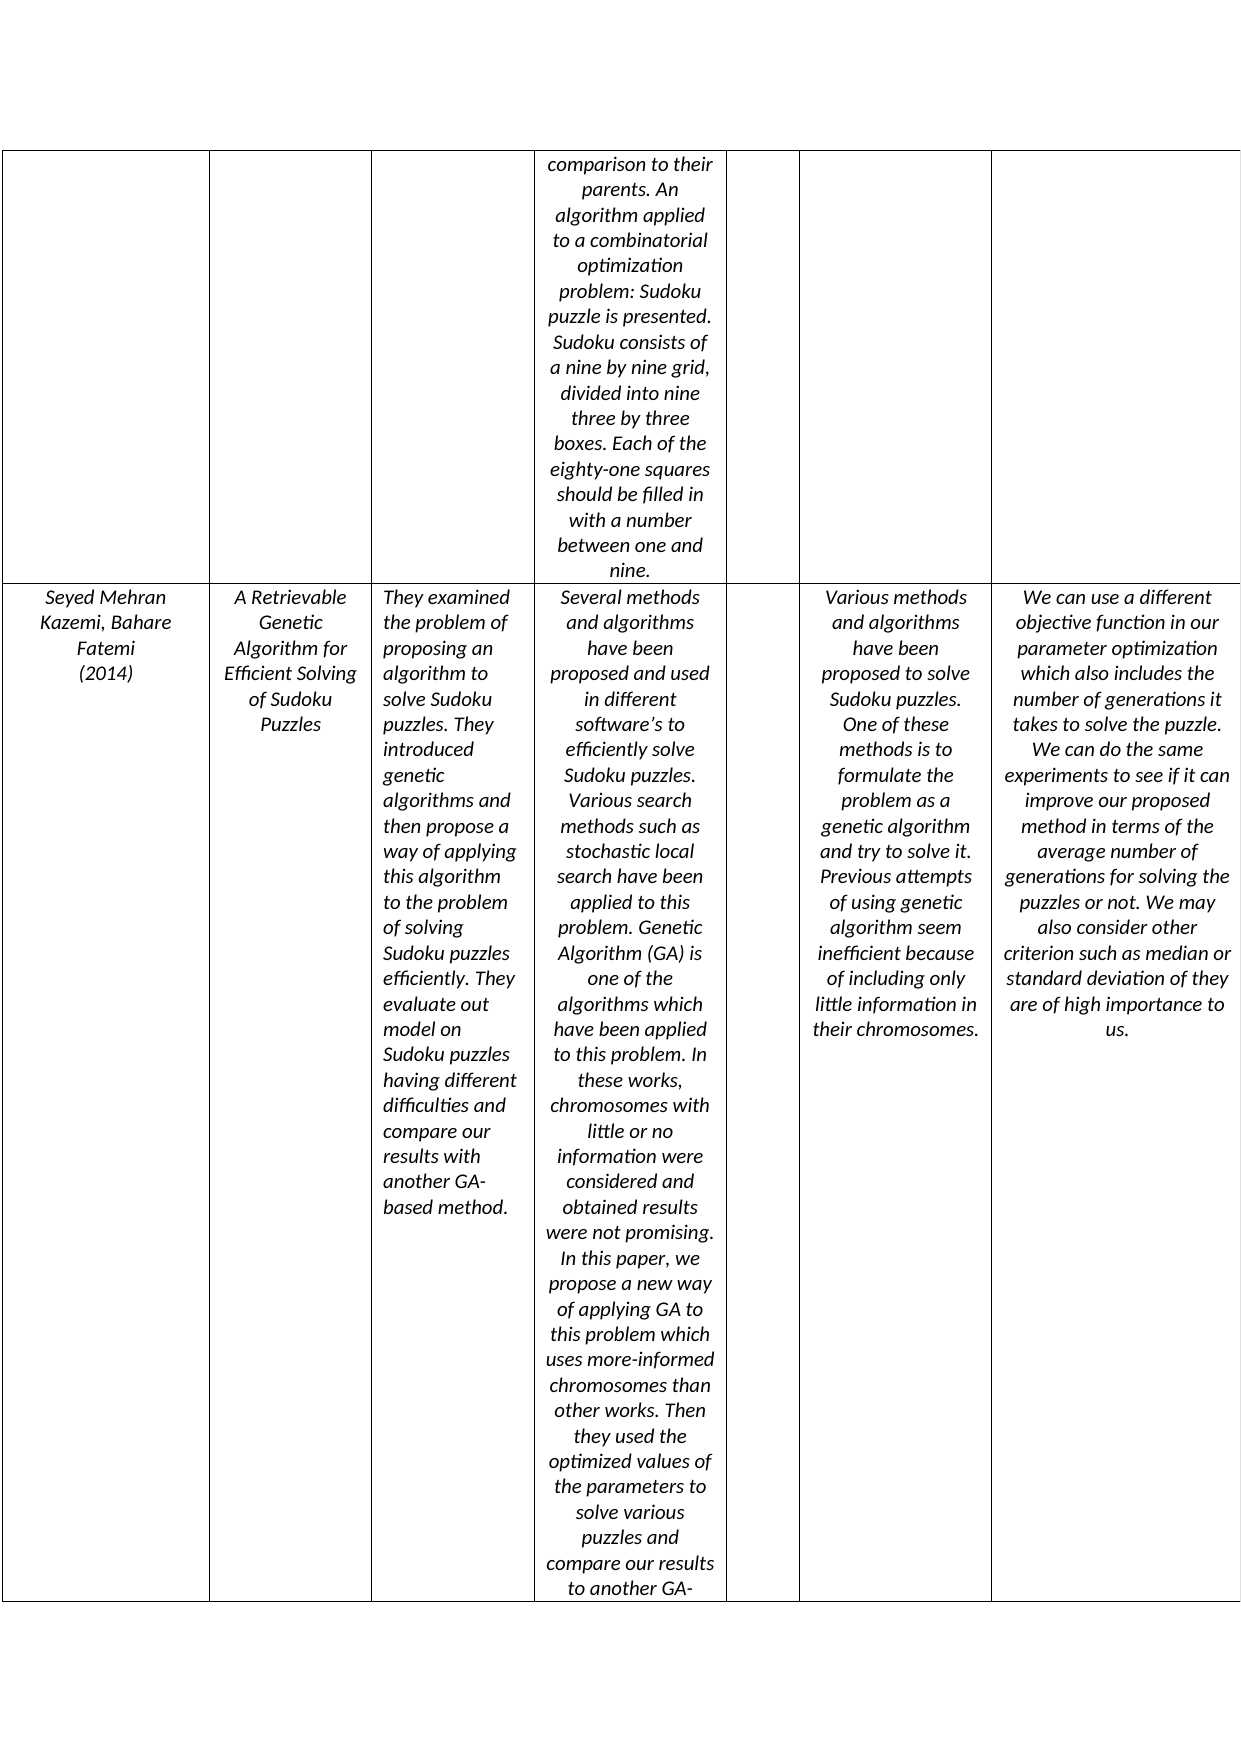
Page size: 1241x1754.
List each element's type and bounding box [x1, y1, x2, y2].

table_cell [535, 151, 726, 583]
table_cell [372, 584, 534, 1601]
table_cell [3, 584, 209, 1601]
table_cell [992, 584, 1240, 1601]
table_cell [727, 584, 799, 1601]
table_cell [727, 151, 799, 583]
table_cell [3, 151, 209, 583]
table_cell [210, 584, 371, 1601]
table_cell [535, 584, 726, 1601]
table_cell [992, 151, 1240, 583]
table_cell [372, 151, 534, 583]
table_cell [800, 584, 991, 1601]
table_cell [210, 151, 371, 583]
table_cell [800, 151, 991, 583]
